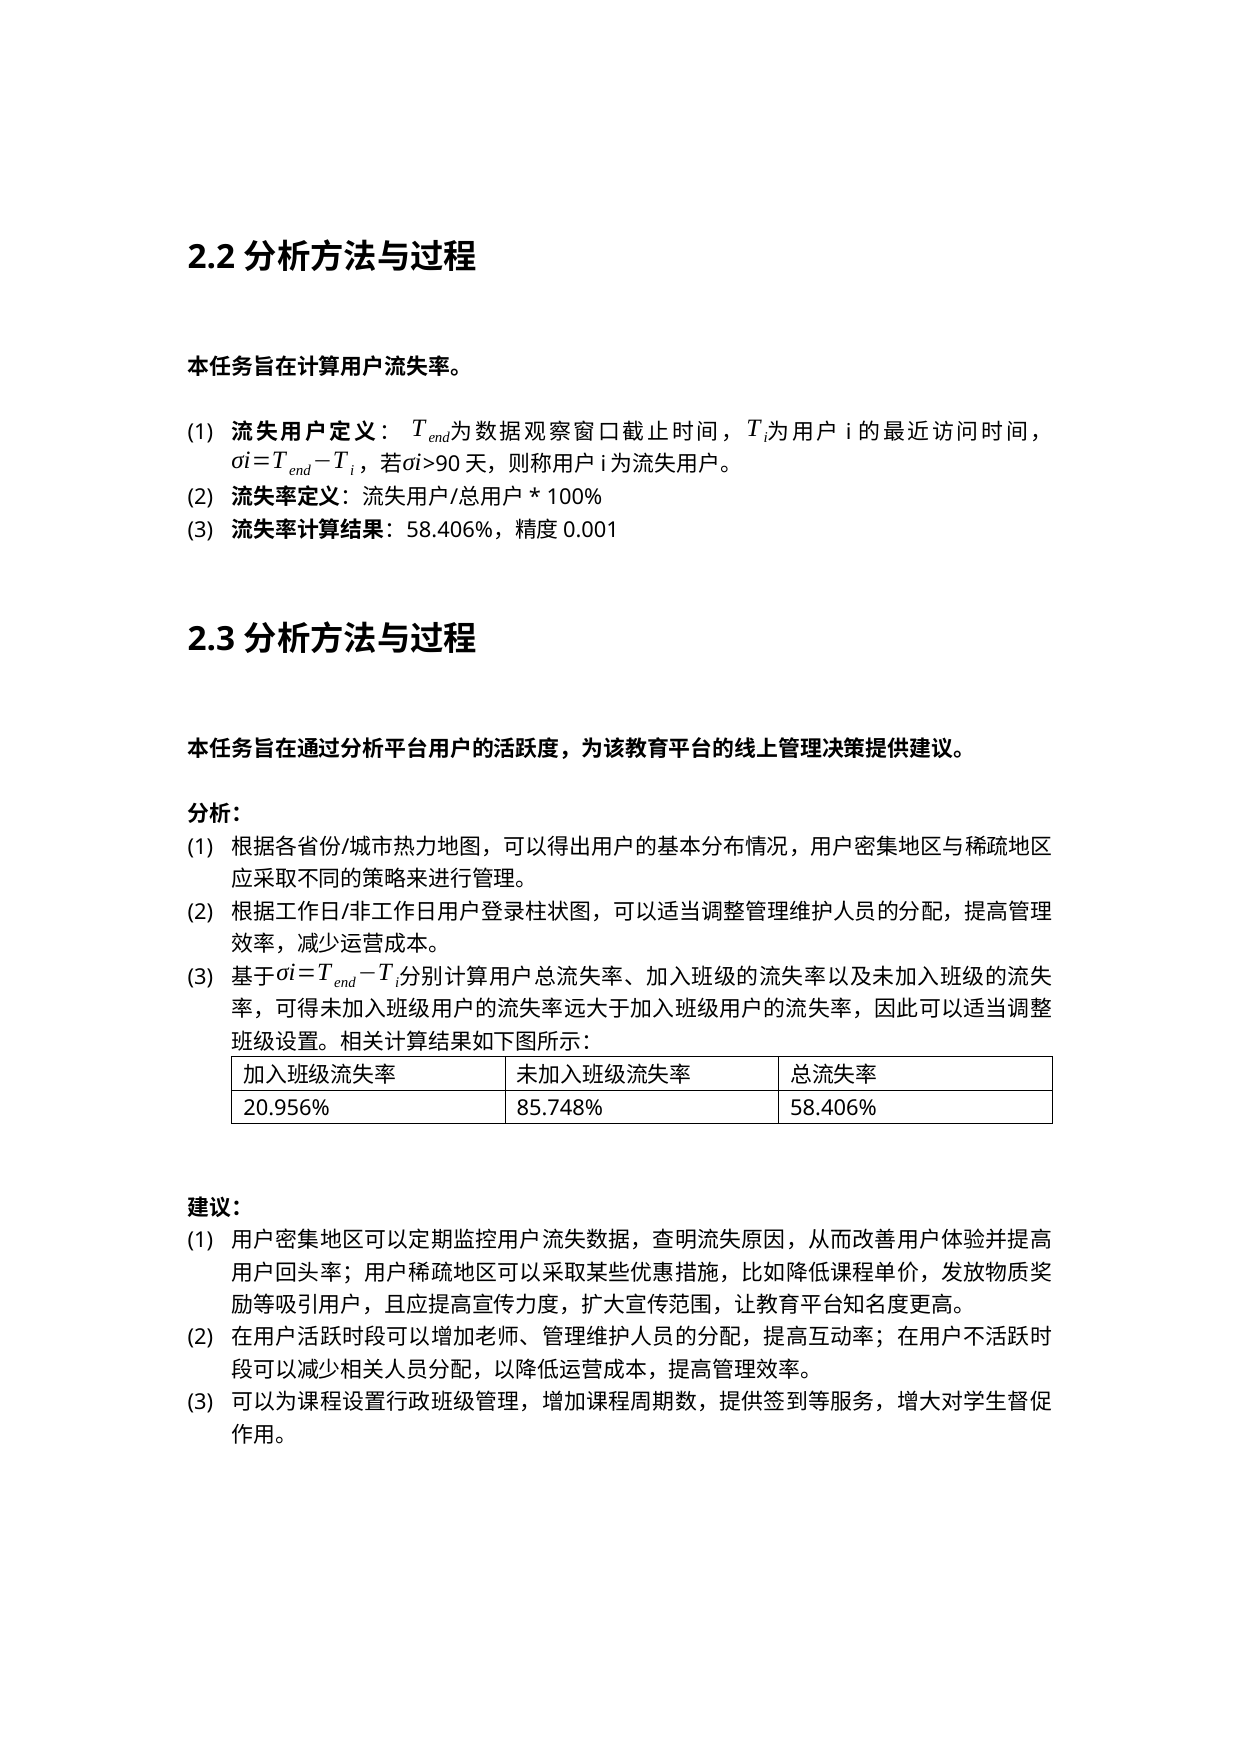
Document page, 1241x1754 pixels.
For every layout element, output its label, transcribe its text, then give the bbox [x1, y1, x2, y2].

list 用户密集地区可以定期监控用户流失数据，查明流失原因，从而改善用户体验并提高用户回头率；用户稀疏地区可以采取某些优惠措施，比如降低课程单价，发放物质奖励等吸引用户，且应提高宣传力度，扩大宣传范围，让教育平台知名度更高。 [187, 1222, 1053, 1319]
table_header 未加入班级流失率 [506, 1057, 778, 1089]
text 本任务旨在通过分析平台用户的活跃度，为该教育平台的线上管理决策提供建议。 [187, 731, 1053, 763]
table_cell 58.406% [779, 1091, 1052, 1123]
list 流失用户定义： 为数据观察窗口截止时间，为用户i的最近访问时间， ，若>90天，则称用户i为流失用户。 [187, 414, 1053, 479]
text 分析： [187, 796, 1053, 828]
text 本任务旨在计算用户流失率。 [187, 349, 1053, 381]
table_cell 85.748% [506, 1091, 778, 1123]
table_header 加入班级流失率 [232, 1057, 505, 1089]
list 根据工作日/非工作日用户登录柱状图，可以适当调整管理维护人员的分配，提高管理效率，减少运营成本。 [187, 893, 1053, 958]
list 基于分别计算用户总流失率、加入班级的流失率以及未加入班级的流失率，可得未加入班级用户的流失率远大于加入班级用户的流失率，因此可以适当调整班级设置。相关计算结果如下图所示： [187, 958, 1053, 1056]
table_cell 20.956% [232, 1091, 505, 1123]
table_header 总流失率 [779, 1057, 1052, 1089]
subtitle 2.3 分析方法与过程 [187, 603, 1053, 668]
list 在用户活跃时段可以增加老师、管理维护人员的分配，提高互动率；在用户不活跃时段可以减少相关人员分配，以降低运营成本，提高管理效率。 [187, 1319, 1053, 1384]
text 建议： [187, 1189, 1053, 1222]
subtitle 2.2 分析方法与过程 [187, 222, 1053, 287]
list 可以为课程设置行政班级管理，增加课程周期数，提供签到等服务，增大对学生督促作用。 [187, 1384, 1053, 1449]
list 流失率计算结果：58.406%，精度0.001 [187, 511, 1053, 544]
list 根据各省份/城市热力地图，可以得出用户的基本分布情况，用户密集地区与稀疏地区应采取不同的策略来进行管理。 [187, 828, 1053, 893]
list 流失率定义：流失用户/总用户 * 100% [187, 479, 1053, 511]
